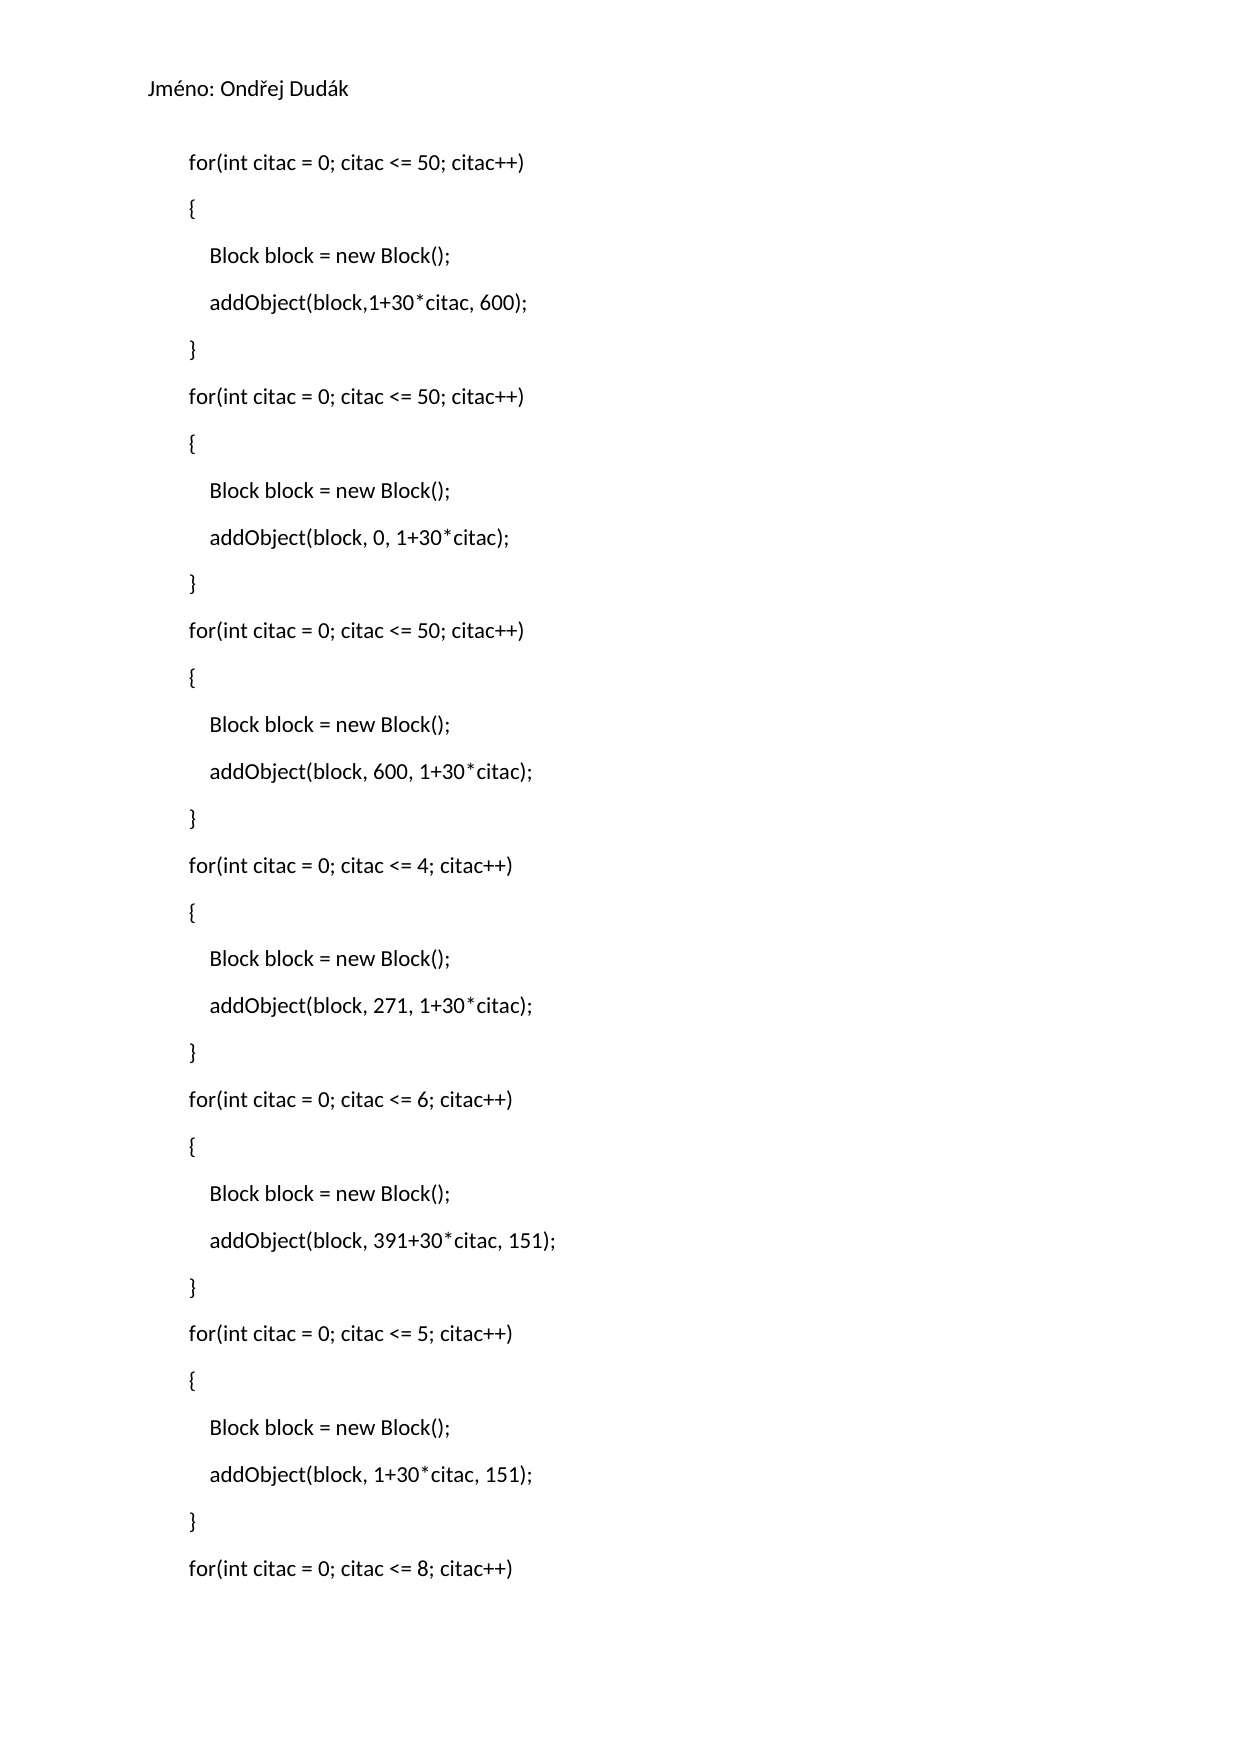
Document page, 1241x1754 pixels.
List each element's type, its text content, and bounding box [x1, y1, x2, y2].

text { [148, 429, 1093, 457]
text for(int citac = 0; citac <= 5; citac++) [148, 1319, 1093, 1347]
text addObject(block,1+30*citac, 600); [148, 288, 1093, 316]
text for(int citac = 0; citac <= 4; citac++) [148, 851, 1093, 879]
text Block block = new Block(); [148, 1179, 1093, 1207]
text Block block = new Block(); [148, 476, 1093, 504]
text addObject(block, 1+30*citac, 151); [148, 1460, 1093, 1488]
text addObject(block, 271, 1+30*citac); [148, 991, 1093, 1019]
text Block block = new Block(); [148, 241, 1093, 269]
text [148, 148, 1093, 176]
text for(int citac = 0; citac <= 6; citac++) [148, 1085, 1093, 1113]
text Block block = new Block(); [148, 944, 1093, 972]
text Block block = new Block(); [148, 710, 1093, 738]
text { [148, 194, 1093, 222]
text { [148, 1132, 1093, 1160]
text } [148, 335, 1093, 363]
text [148, 382, 1093, 410]
text { [148, 898, 1093, 926]
text addObject(block, 391+30*citac, 151); [148, 1226, 1093, 1254]
text } [148, 1273, 1093, 1301]
text addObject(block, 600, 1+30*citac); [148, 757, 1093, 785]
text for(int citac = 0; citac <= 8; citac++) [148, 1554, 1093, 1582]
text { [148, 1366, 1093, 1394]
text for(int citac = 0; citac <= 50; citac++) [148, 616, 1093, 644]
text } [148, 804, 1093, 832]
text Block block = new Block(); [148, 1413, 1093, 1441]
text } [148, 569, 1093, 597]
text addObject(block, 0, 1+30*citac); [148, 523, 1093, 551]
text } [148, 1038, 1093, 1066]
text { [148, 663, 1093, 691]
text } [148, 1507, 1093, 1535]
